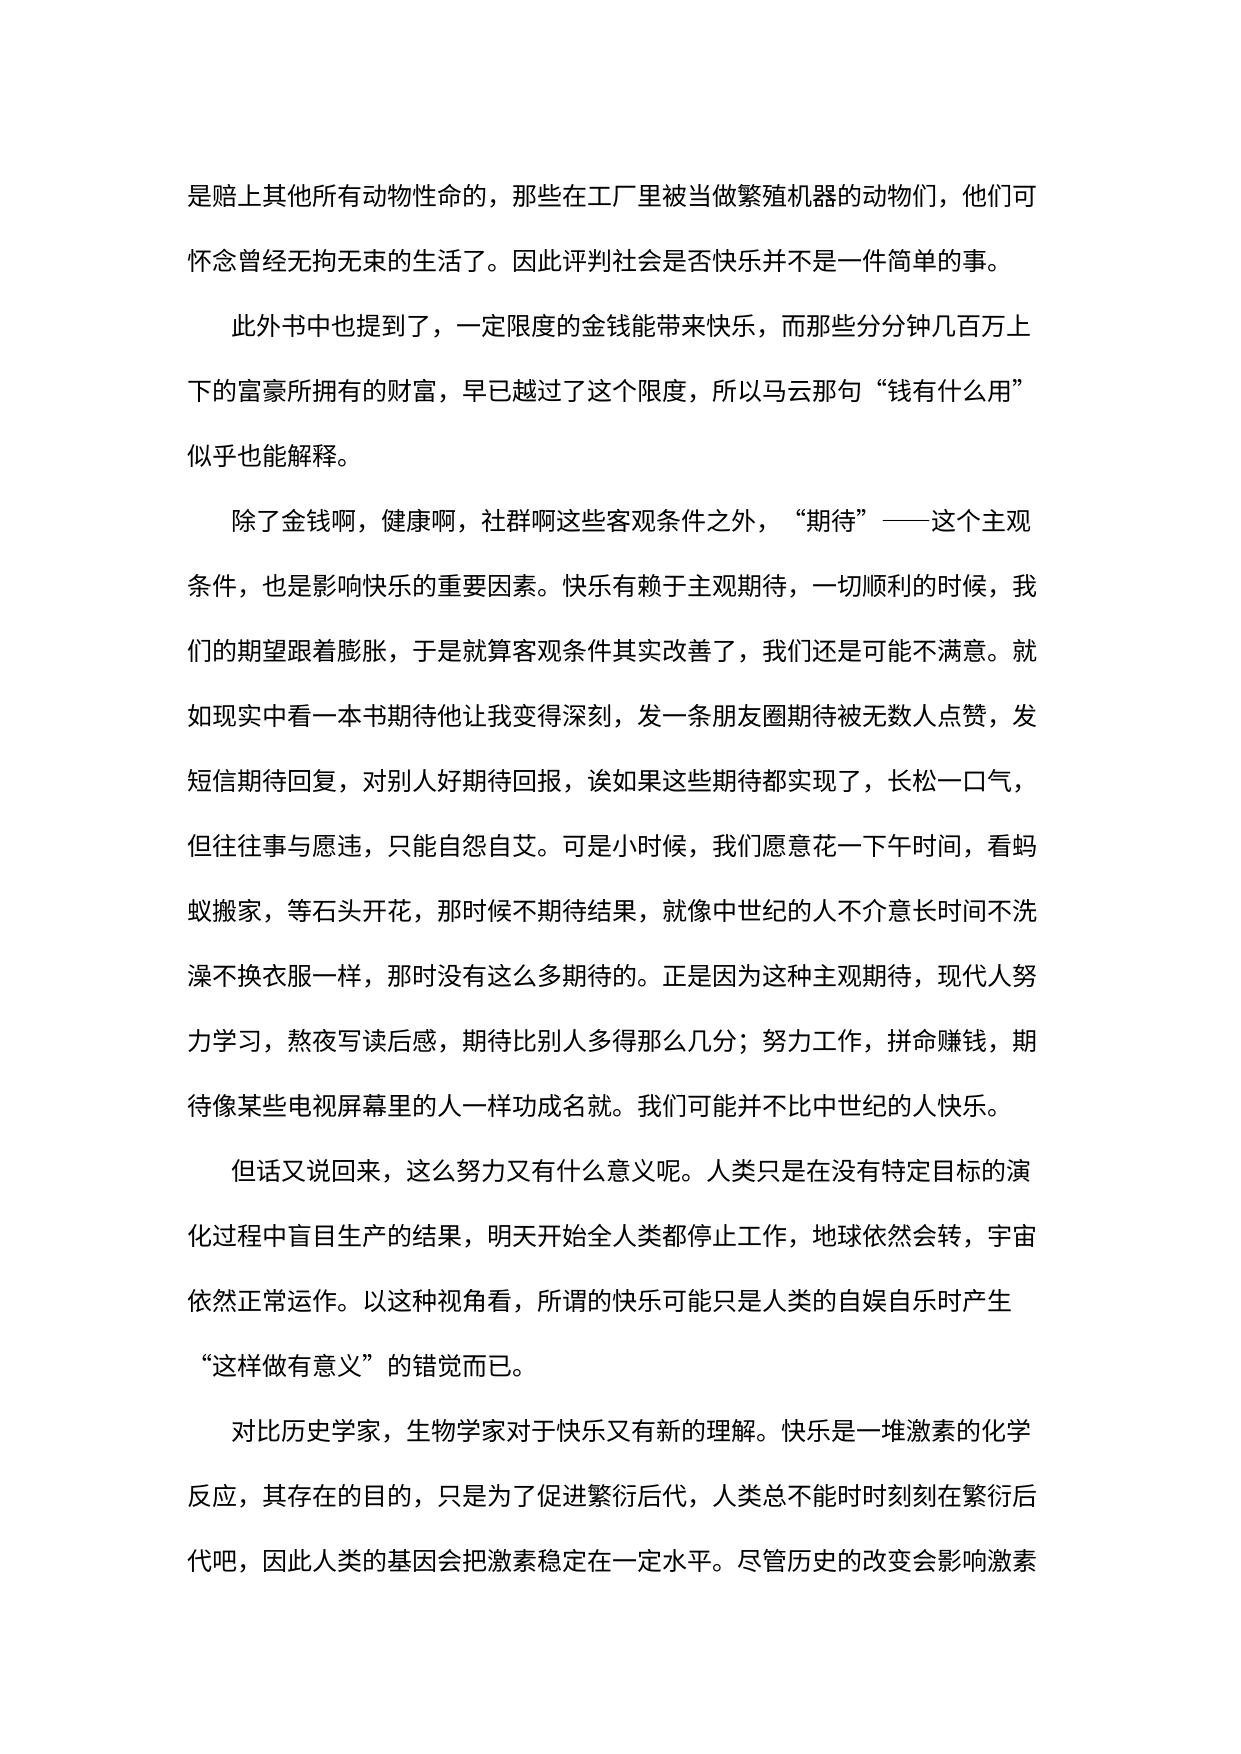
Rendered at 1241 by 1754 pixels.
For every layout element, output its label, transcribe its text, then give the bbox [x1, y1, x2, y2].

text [187, 162, 1053, 292]
text 除了金钱啊，健康啊，社群啊这些客观条件之外，“期待”——这个主观条件，也是影响快乐的重要因素。快乐有赖于主观期待，一切顺利的时候，我们的期望跟着膨胀，于是就算客观条件其实改善了，我们还是可能不满意。就如现实中看一本书期待他让我变得深刻，发一条朋友圈期待被无数人点赞，发短信期待回复，对别人好期待回报，诶如果这些期待都实现了，长松一口气，但往往事与愿违，只能自怨自艾。可是小时候，我们愿意花一下午时间，看蚂蚁搬家，等石头开花，那时候不期待结果，就像中世纪的人不介意长时间不洗澡不换衣服一样，那时没有这么多期待的。正是因为这种主观期待，现代人努力学习，熬夜写读后感，期待比别人多得那么几分；努力工作，拼命赚钱，期待像某些电视屏幕里的人一样功成名就。我们可能并不比中世纪的人快乐。 [187, 487, 1053, 1137]
text 但话又说回来，这么努力又有什么意义呢。人类只是在没有特定目标的演化过程中盲目生产的结果，明天开始全人类都停止工作，地球依然会转，宇宙依然正常运作。以这种视角看，所谓的快乐可能只是人类的自娱自乐时产生“这样做有意义”的错觉而已。 [187, 1137, 1053, 1397]
text 此外书中也提到了，一定限度的金钱能带来快乐，而那些分分钟几百万上下的富豪所拥有的财富，早已越过了这个限度，所以马云那句“钱有什么用”似乎也能解释。 [187, 292, 1053, 487]
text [187, 1397, 1053, 1592]
